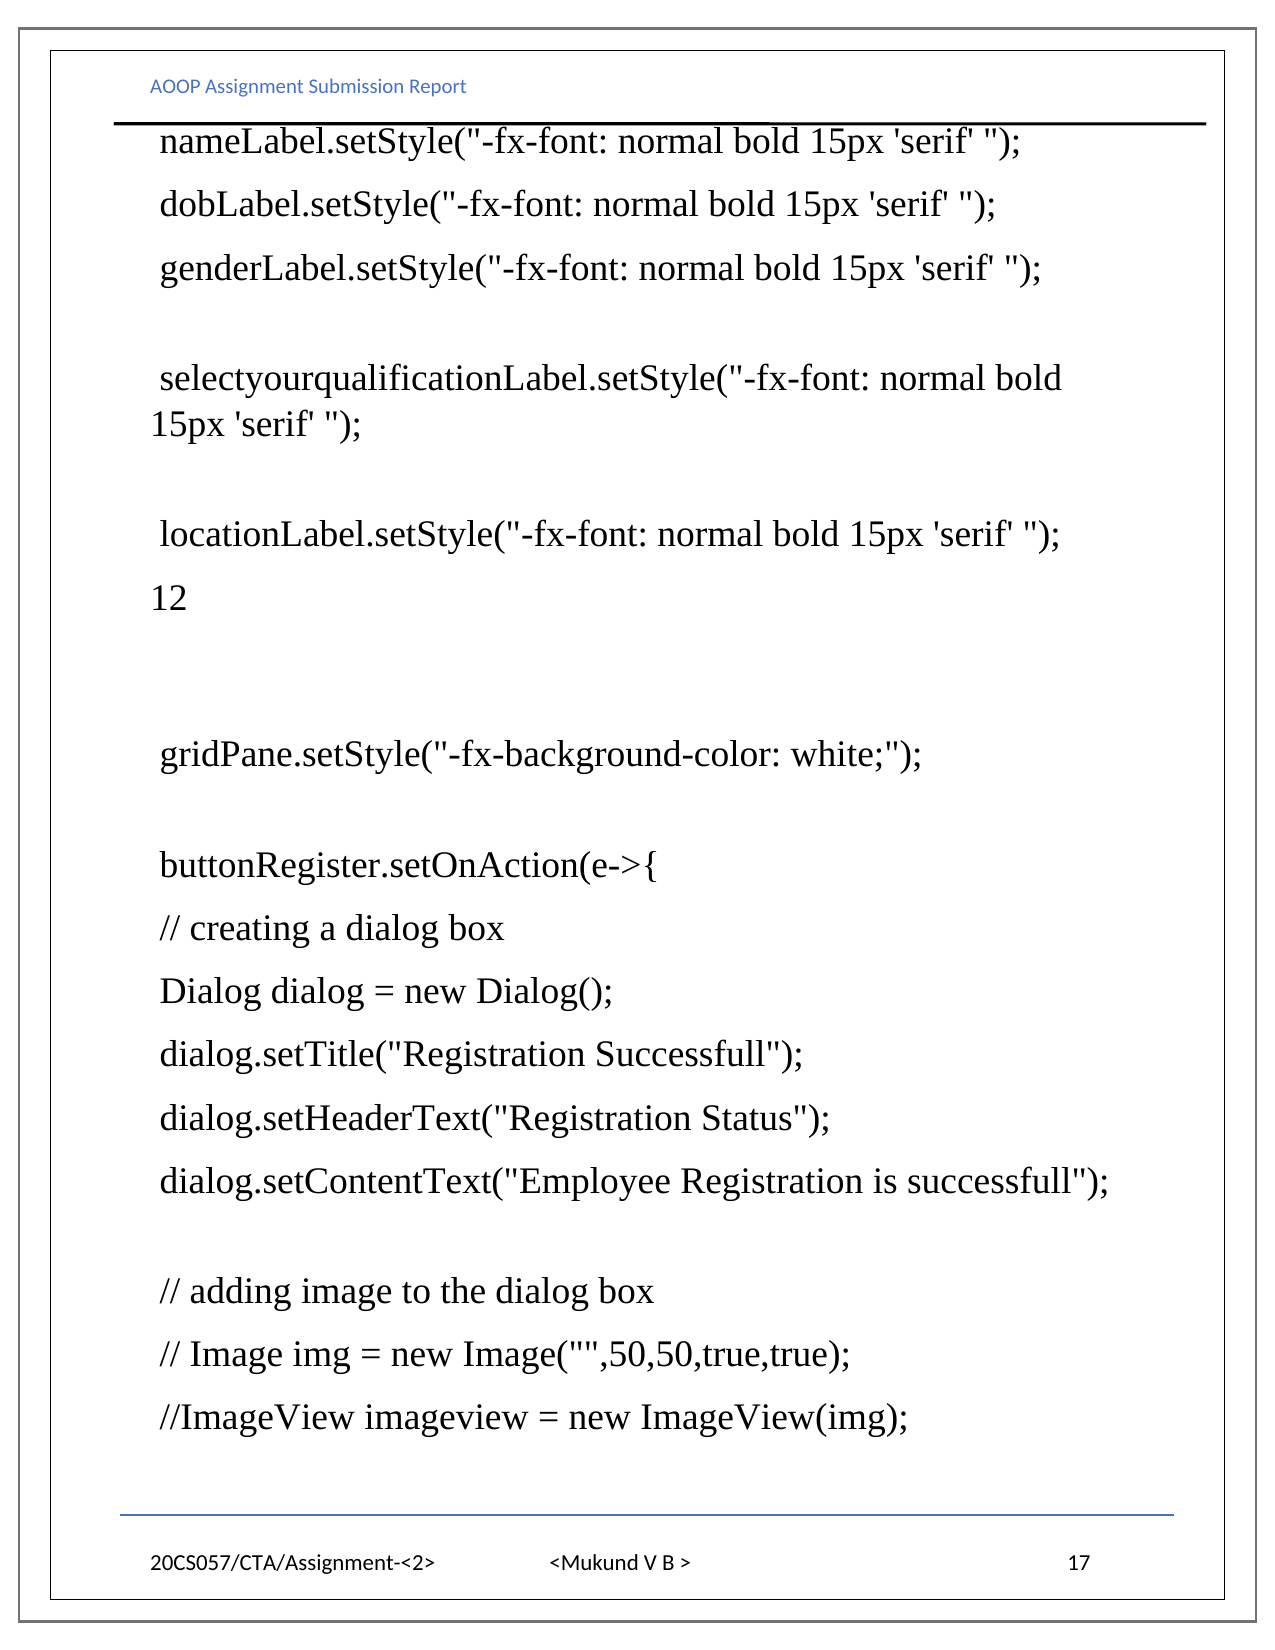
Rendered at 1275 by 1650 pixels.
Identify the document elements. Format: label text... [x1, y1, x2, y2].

text dialog.setHeaderText("Registration Status"); [150, 1095, 1125, 1138]
text // Image img = new Image("",50,50,true,true); [150, 1331, 1125, 1374]
text // creating a dialog box [150, 905, 1125, 948]
text locationLabel.setStyle("-fx-font: normal bold 15px 'serif' "); [150, 512, 1125, 555]
text // adding image to the dialog box [150, 1268, 1125, 1311]
text selectyourqualificationLabel.setStyle("-fx-font: normal bold 15px 'serif' "); [150, 355, 1125, 445]
text gridPane.setStyle("-fx-background-color: white;"); [150, 732, 1125, 775]
text dobLabel.setStyle("-fx-font: normal bold 15px 'serif' "); [150, 182, 1125, 225]
text buttonRegister.setOnAction(e->{ [150, 842, 1125, 885]
text Dialog dialog = new Dialog(); [150, 968, 1125, 1012]
text dialog.setTitle("Registration Successfull"); [150, 1032, 1125, 1075]
text //ImageView imageview = new ImageView(img); [150, 1395, 1125, 1438]
text nameLabel.setStyle("-fx-font: normal bold 15px 'serif' "); [150, 118, 1125, 162]
text dialog.setContentText("Employee Registration is successfull"); [150, 1158, 1125, 1201]
text genderLabel.setStyle("-fx-font: normal bold 15px 'serif' "); [150, 245, 1125, 288]
text 12 [150, 575, 1125, 618]
